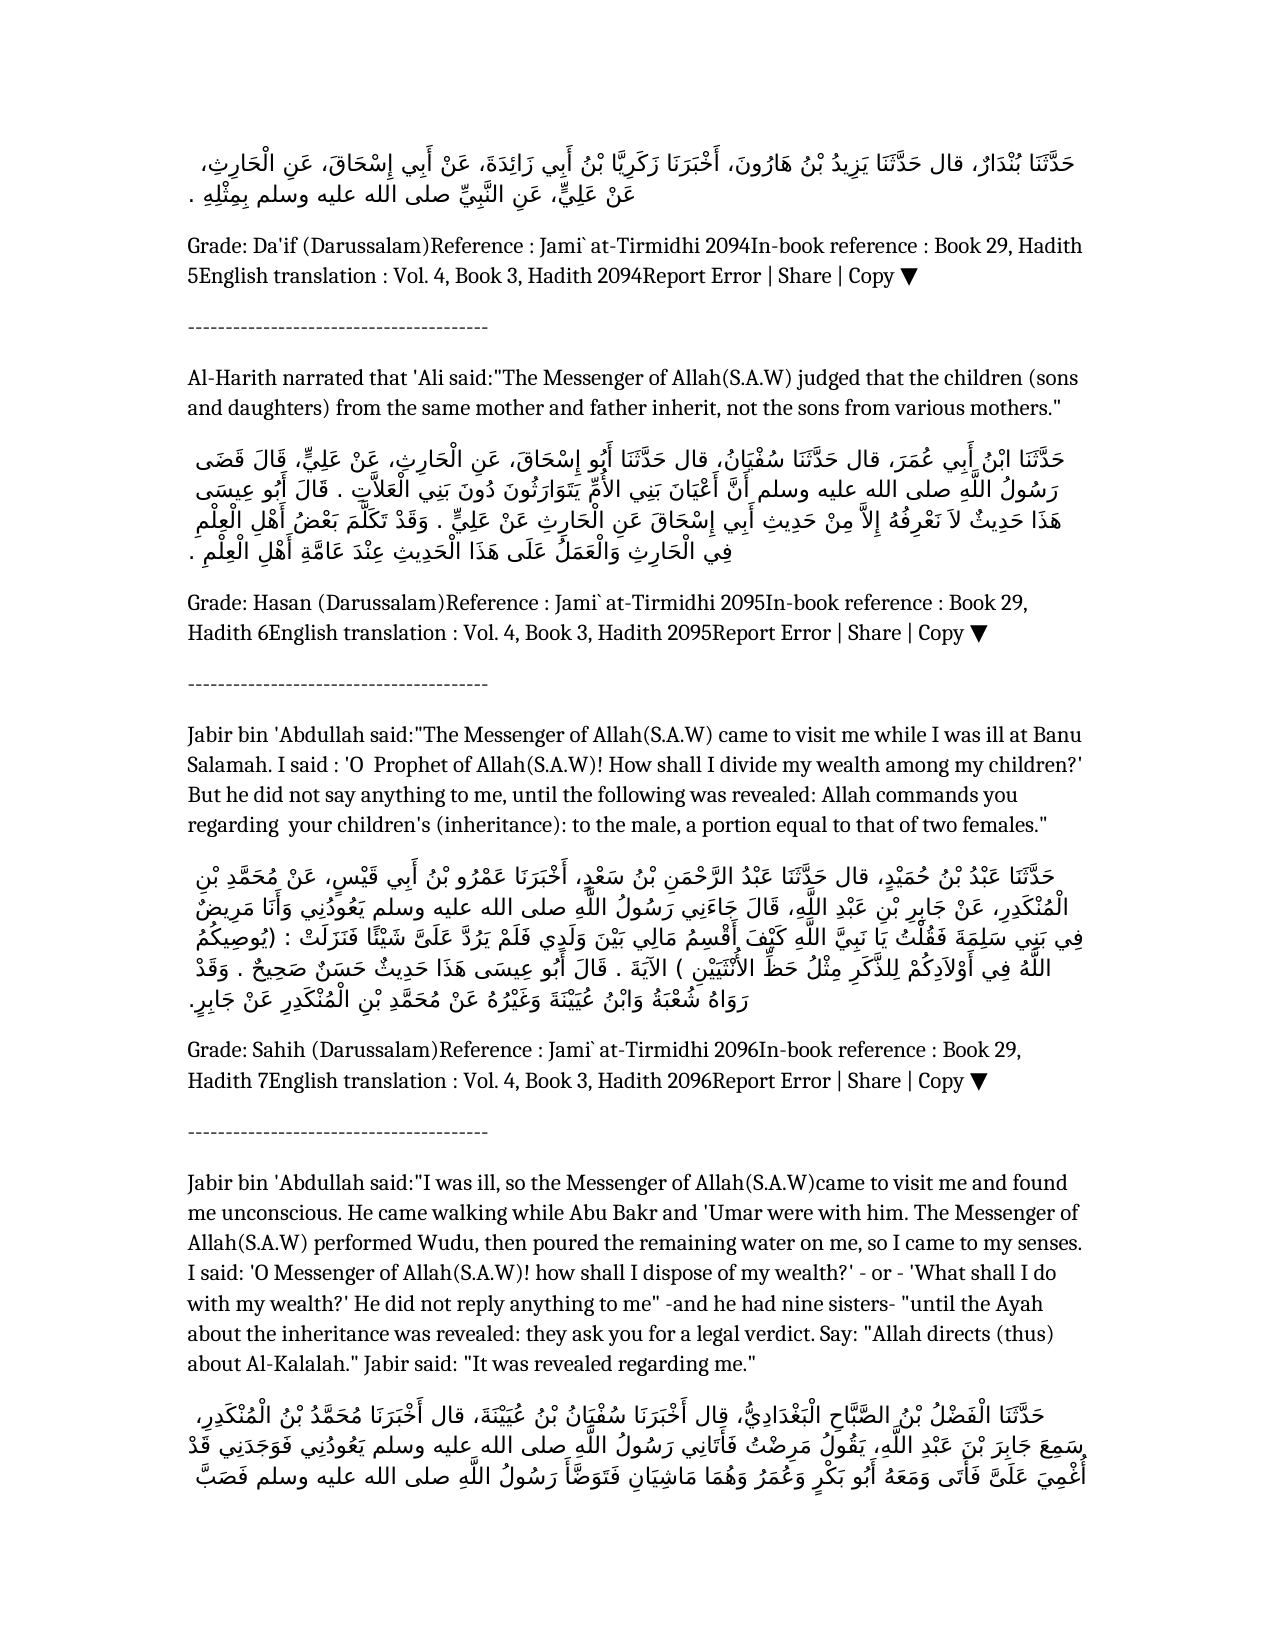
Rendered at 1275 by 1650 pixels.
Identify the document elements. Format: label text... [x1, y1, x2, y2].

text Grade: Da'if (Darussalam)Reference : Jami` at-Tirmidhi 2094In-book reference : Book 29, Hadith 5English translation : Vol. 4, Book 3, Hadith 2094Report Error | Share | Copy ▼ [187, 232, 1087, 289]
text ---------------------------------------- [187, 314, 1087, 340]
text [187, 1402, 1087, 1490]
text ---------------------------------------- [187, 671, 1087, 697]
text ---------------------------------------- [187, 1118, 1087, 1145]
text Jabir bin 'Abdullah said:"I was ill, so the Messenger of Allah(S.A.W)came to visit me and found me unconscious. He came walking while Abu Bakr and 'Umar were with him. The Messenger of Allah(S.A.W) performed Wudu, then poured the remaining water on me, so I came to my senses. I said: 'O Messenger of Allah(S.A.W)! how shall I dispose of my wealth?' - or - 'What shall I do with my wealth?' He did not reply anything to me" -and he had nine sisters- "until the Ayah about the inheritance was revealed: they ask you for a legal verdict. Say: "Allah directs (thus) about Al-Kalalah." Jabir said: "It was revealed regarding me." [187, 1169, 1087, 1377]
text Grade: Sahih (Darussalam)Reference : Jami` at-Tirmidhi 2096In-book reference : Book 29, Hadith 7English translation : Vol. 4, Book 3, Hadith 2096Report Error | Share | Copy ▼ [187, 1037, 1087, 1094]
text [187, 150, 1087, 208]
text حَدَّثَنَا ابْنُ أَبِي عُمَرَ، قال حَدَّثَنَا سُفْيَانُ، قال حَدَّثَنَا أَبُو إِسْحَاقَ، عَنِ الْحَارِثِ، عَنْ عَلِيٍّ، قَالَ قَضَى رَسُولُ اللَّهِ صلى الله عليه وسلم أَنَّ أَعْيَانَ بَنِي الأُمِّ يَتَوَارَثُونَ دُونَ بَنِي الْعَلاَّتِ ‏.‏ قَالَ أَبُو عِيسَى هَذَا حَدِيثٌ لاَ نَعْرِفُهُ إِلاَّ مِنْ حَدِيثِ أَبِي إِسْحَاقَ عَنِ الْحَارِثِ عَنْ عَلِيٍّ ‏.‏ وَقَدْ تَكَلَّمَ بَعْضُ أَهْلِ الْعِلْمِ فِي الْحَارِثِ وَالْعَمَلُ عَلَى هَذَا الْحَدِيثِ عِنْدَ عَامَّةِ أَهْلِ الْعِلْمِ ‏.‏ [187, 446, 1087, 564]
text Al-Harith narrated that 'Ali said:"The Messenger of Allah(S.A.W) judged that the children (sons and daughters) from the same mother and father inherit, not the sons from various mothers." [187, 365, 1087, 421]
text حَدَّثَنَا عَبْدُ بْنُ حُمَيْدٍ، قال حَدَّثَنَا عَبْدُ الرَّحْمَنِ بْنُ سَعْدٍ، أَخْبَرَنَا عَمْرُو بْنُ أَبِي قَيْسٍ، عَنْ مُحَمَّدِ بْنِ الْمُنْكَدِرِ، عَنْ جَابِرِ بْنِ عَبْدِ اللَّهِ، قَالَ جَاءَنِي رَسُولُ اللَّهِ صلى الله عليه وسلم يَعُودُنِي وَأَنَا مَرِيضٌ فِي بَنِي سَلِمَةَ فَقُلْتُ يَا نَبِيَّ اللَّهِ كَيْفَ أَقْسِمُ مَالِي بَيْنَ وَلَدِي فَلَمْ يَرُدَّ عَلَىَّ شَيْئًا فَنَزَلَتْ ‏:‏ ‏(‏يُوصِيكُمُ اللَّهُ فِي أَوْلاَدِكُمْ لِلذَّكَرِ مِثْلُ حَظِّ الأُنْثَيَيْنِ ‏)‏ الآيَةَ ‏.‏ قَالَ أَبُو عِيسَى هَذَا حَدِيثٌ حَسَنٌ صَحِيحٌ ‏.‏ وَقَدْ رَوَاهُ شُعْبَةُ وَابْنُ عُيَيْنَةَ وَغَيْرُهُ عَنْ مُحَمَّدِ بْنِ الْمُنْكَدِرِ عَنْ جَابِرٍ.‏ [187, 863, 1087, 1012]
text Grade: Hasan (Darussalam)Reference : Jami` at-Tirmidhi 2095In-book reference : Book 29, Hadith 6English translation : Vol. 4, Book 3, Hadith 2095Report Error | Share | Copy ▼ [187, 589, 1087, 646]
text Jabir bin 'Abdullah said:"The Messenger of Allah(S.A.W) came to visit me while I was ill at Banu Salamah. I said : 'O Prophet of Allah(S.A.W)! How shall I divide my wealth among my children?' But he did not say anything to me, until the following was revealed: Allah commands you regarding your children's (inheritance): to the male, a portion equal to that of two females." [187, 722, 1087, 838]
